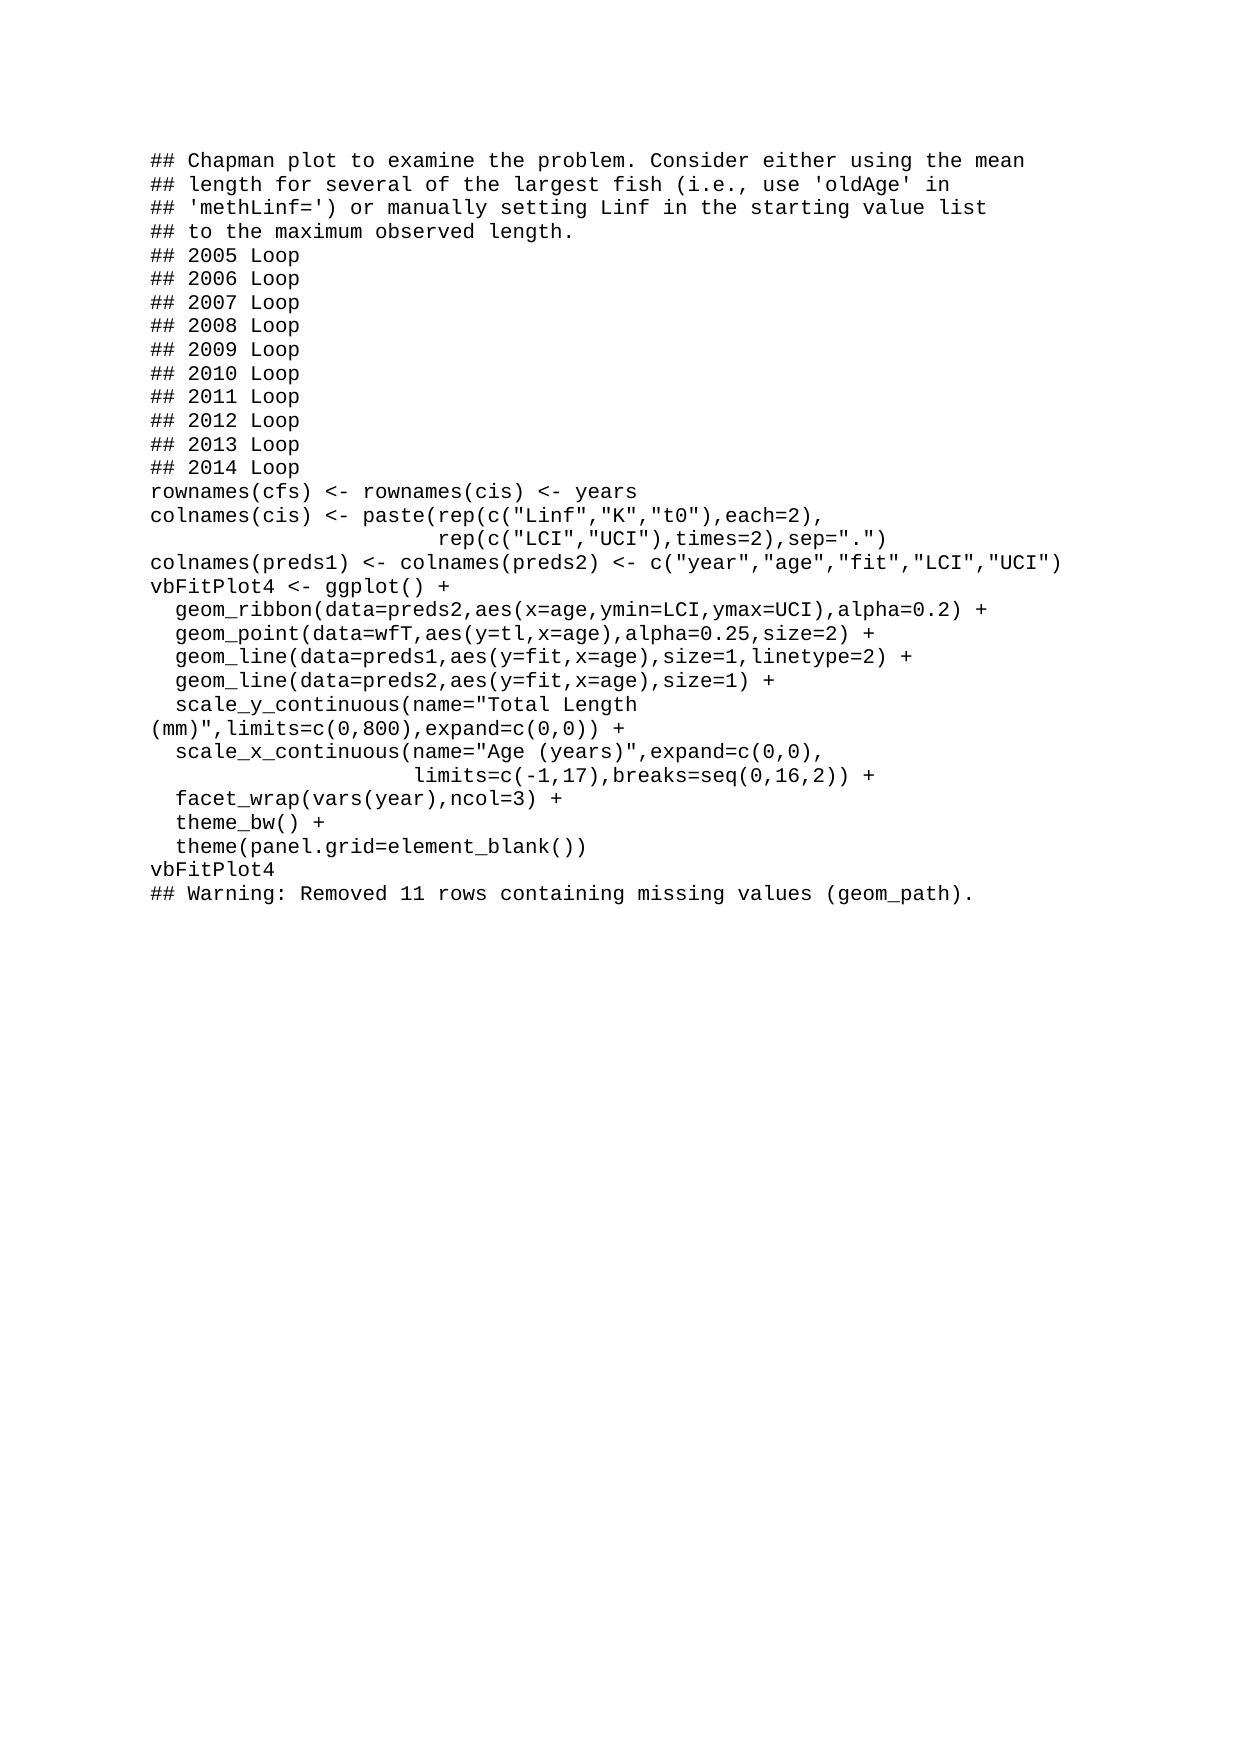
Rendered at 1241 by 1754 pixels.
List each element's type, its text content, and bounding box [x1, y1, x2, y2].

text vbFitPlot4 <- ggplot() + [150, 576, 1090, 599]
text theme(panel.grid=element_blank()) [150, 836, 1090, 859]
text scale_y_continuous(name="Total Length (mm)",limits=c(0,800),expand=c(0,0)) + [150, 694, 1090, 741]
text ## 2008 Loop [150, 316, 1090, 339]
text ## 2006 Loop [150, 268, 1090, 292]
text colnames(preds1) <- colnames(preds2) <- c("year","age","fit","LCI","UCI") [150, 552, 1090, 576]
text ## 2013 Loop [150, 434, 1090, 457]
text ## to the maximum observed length. [150, 221, 1090, 244]
text ## length for several of the largest fish (i.e., use 'oldAge' in [150, 174, 1090, 197]
text ## 'methLinf=') or manually setting Linf in the starting value list [150, 197, 1090, 221]
text scale_x_continuous(name="Age (years)",expand=c(0,0), [150, 741, 1090, 765]
text limits=c(-1,17),breaks=seq(0,16,2)) + [150, 765, 1090, 788]
text ## 2014 Loop [150, 457, 1090, 481]
text geom_line(data=preds1,aes(y=fit,x=age),size=1,linetype=2) + [150, 647, 1090, 670]
text vbFitPlot4 [150, 859, 1090, 883]
text ## 2009 Loop [150, 339, 1090, 363]
text geom_line(data=preds2,aes(y=fit,x=age),size=1) + [150, 670, 1090, 694]
text ## 2012 Loop [150, 410, 1090, 434]
text geom_ribbon(data=preds2,aes(x=age,ymin=LCI,ymax=UCI),alpha=0.2) + [150, 599, 1090, 623]
text theme_bw() + [150, 812, 1090, 836]
text ## 2010 Loop [150, 363, 1090, 386]
text ## 2005 Loop [150, 244, 1090, 268]
text rownames(cfs) <- rownames(cis) <- years [150, 481, 1090, 505]
text colnames(cis) <- paste(rep(c("Linf","K","t0"),each=2), [150, 505, 1090, 528]
text ## 2011 Loop [150, 386, 1090, 410]
text ## Chapman plot to examine the problem. Consider either using the mean [150, 150, 1090, 174]
text ## 2007 Loop [150, 292, 1090, 316]
text facet_wrap(vars(year),ncol=3) + [150, 788, 1090, 812]
text ## Warning: Removed 11 rows containing missing values (geom_path). [150, 883, 1090, 907]
text rep(c("LCI","UCI"),times=2),sep=".") [150, 528, 1090, 552]
text geom_point(data=wfT,aes(y=tl,x=age),alpha=0.25,size=2) + [150, 623, 1090, 647]
